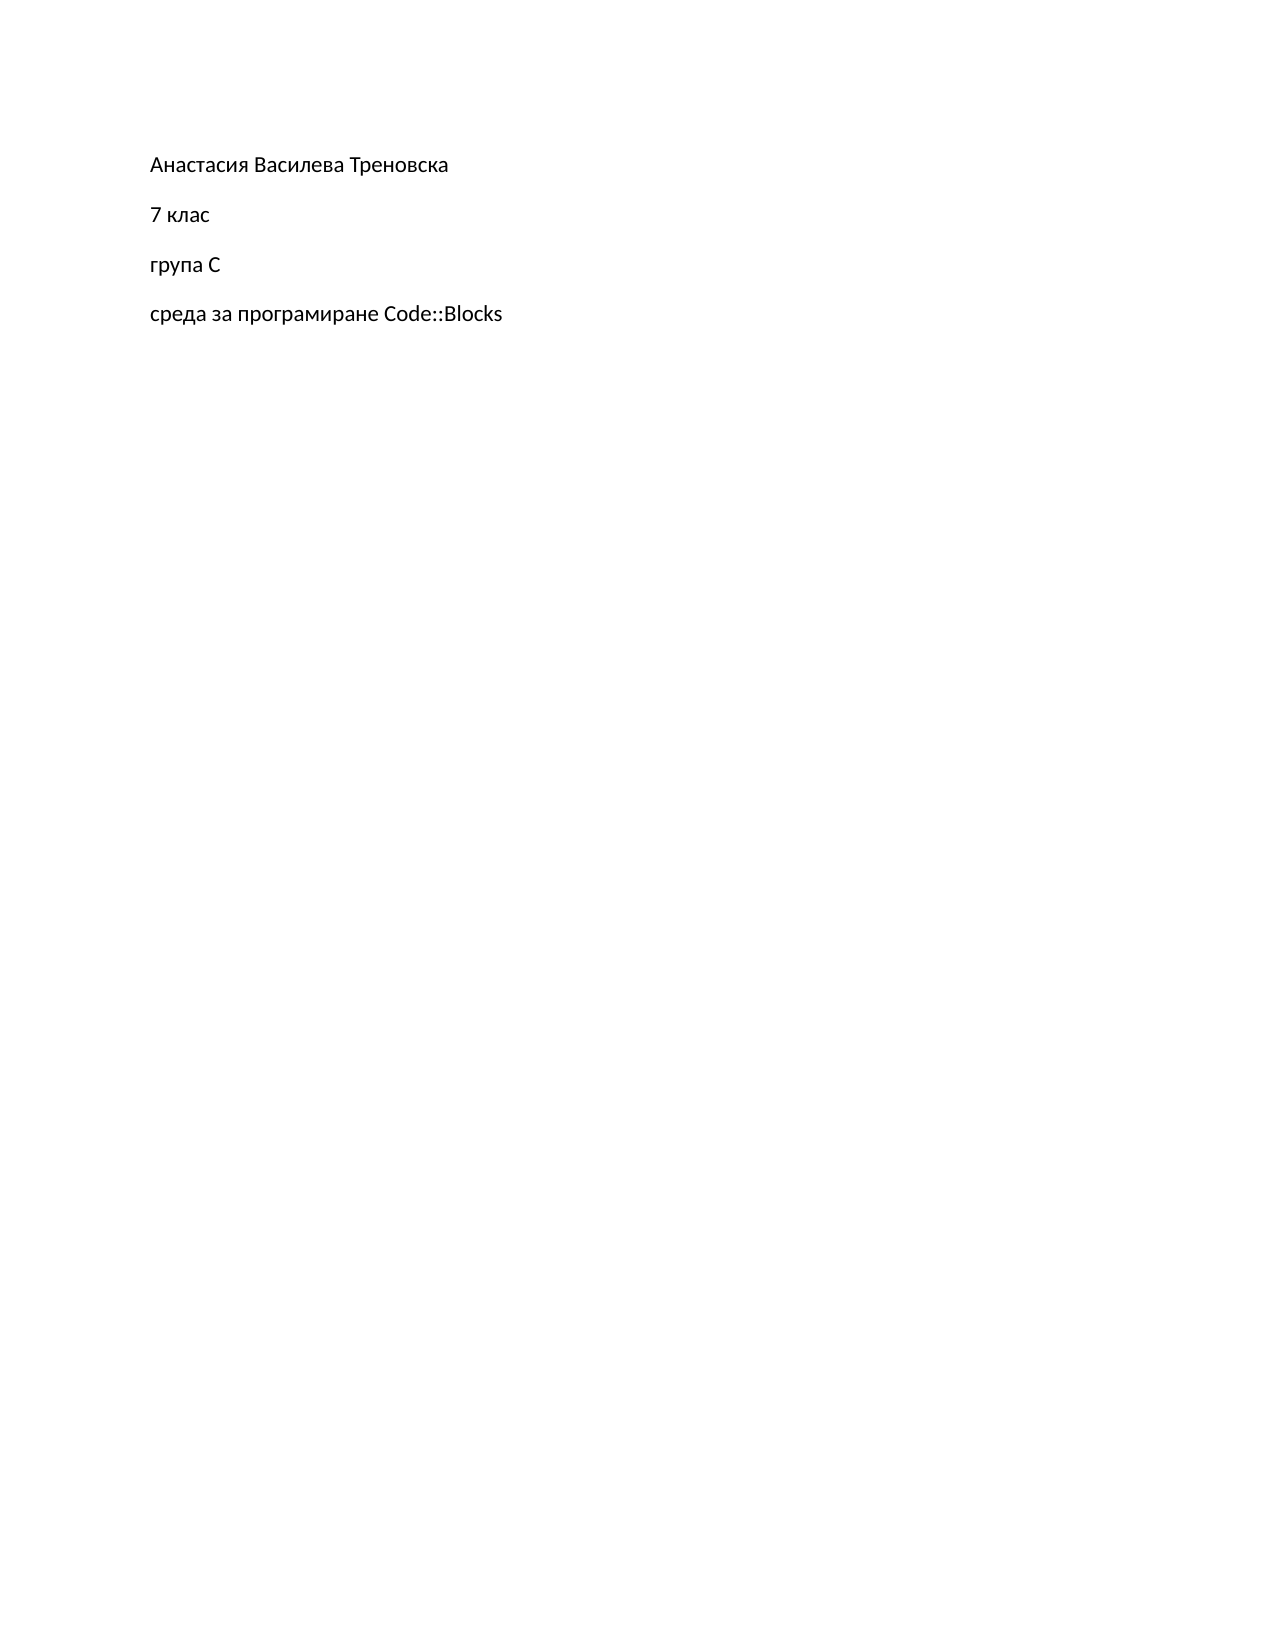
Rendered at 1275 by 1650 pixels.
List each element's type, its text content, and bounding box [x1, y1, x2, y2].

text Анастасия Василева Треновска [150, 150, 1125, 179]
text група C [150, 249, 1125, 278]
text среда за програмиране Code::Blocks [150, 299, 1125, 327]
text 7 клас [150, 199, 1125, 228]
